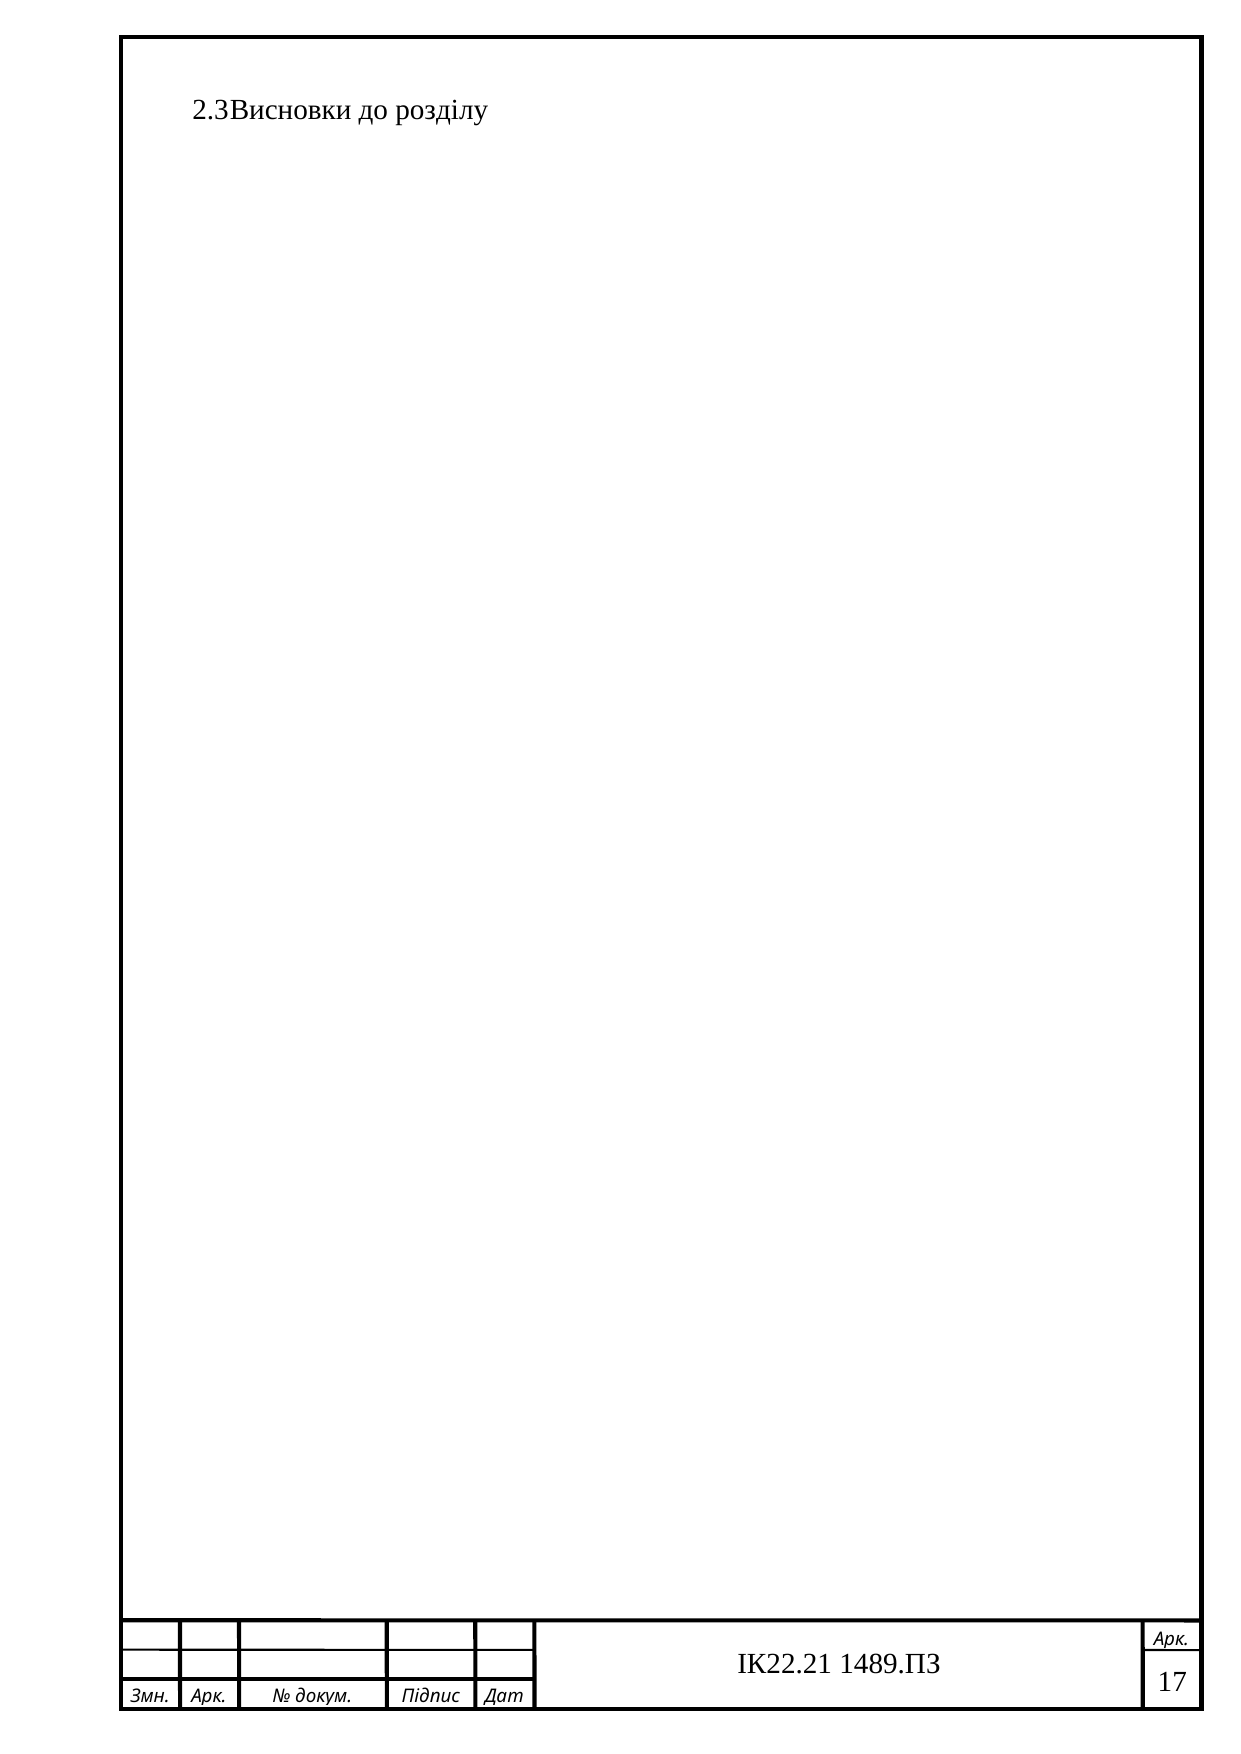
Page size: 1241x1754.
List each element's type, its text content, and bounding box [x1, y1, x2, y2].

list Висновки до розділу [192, 92, 1196, 126]
